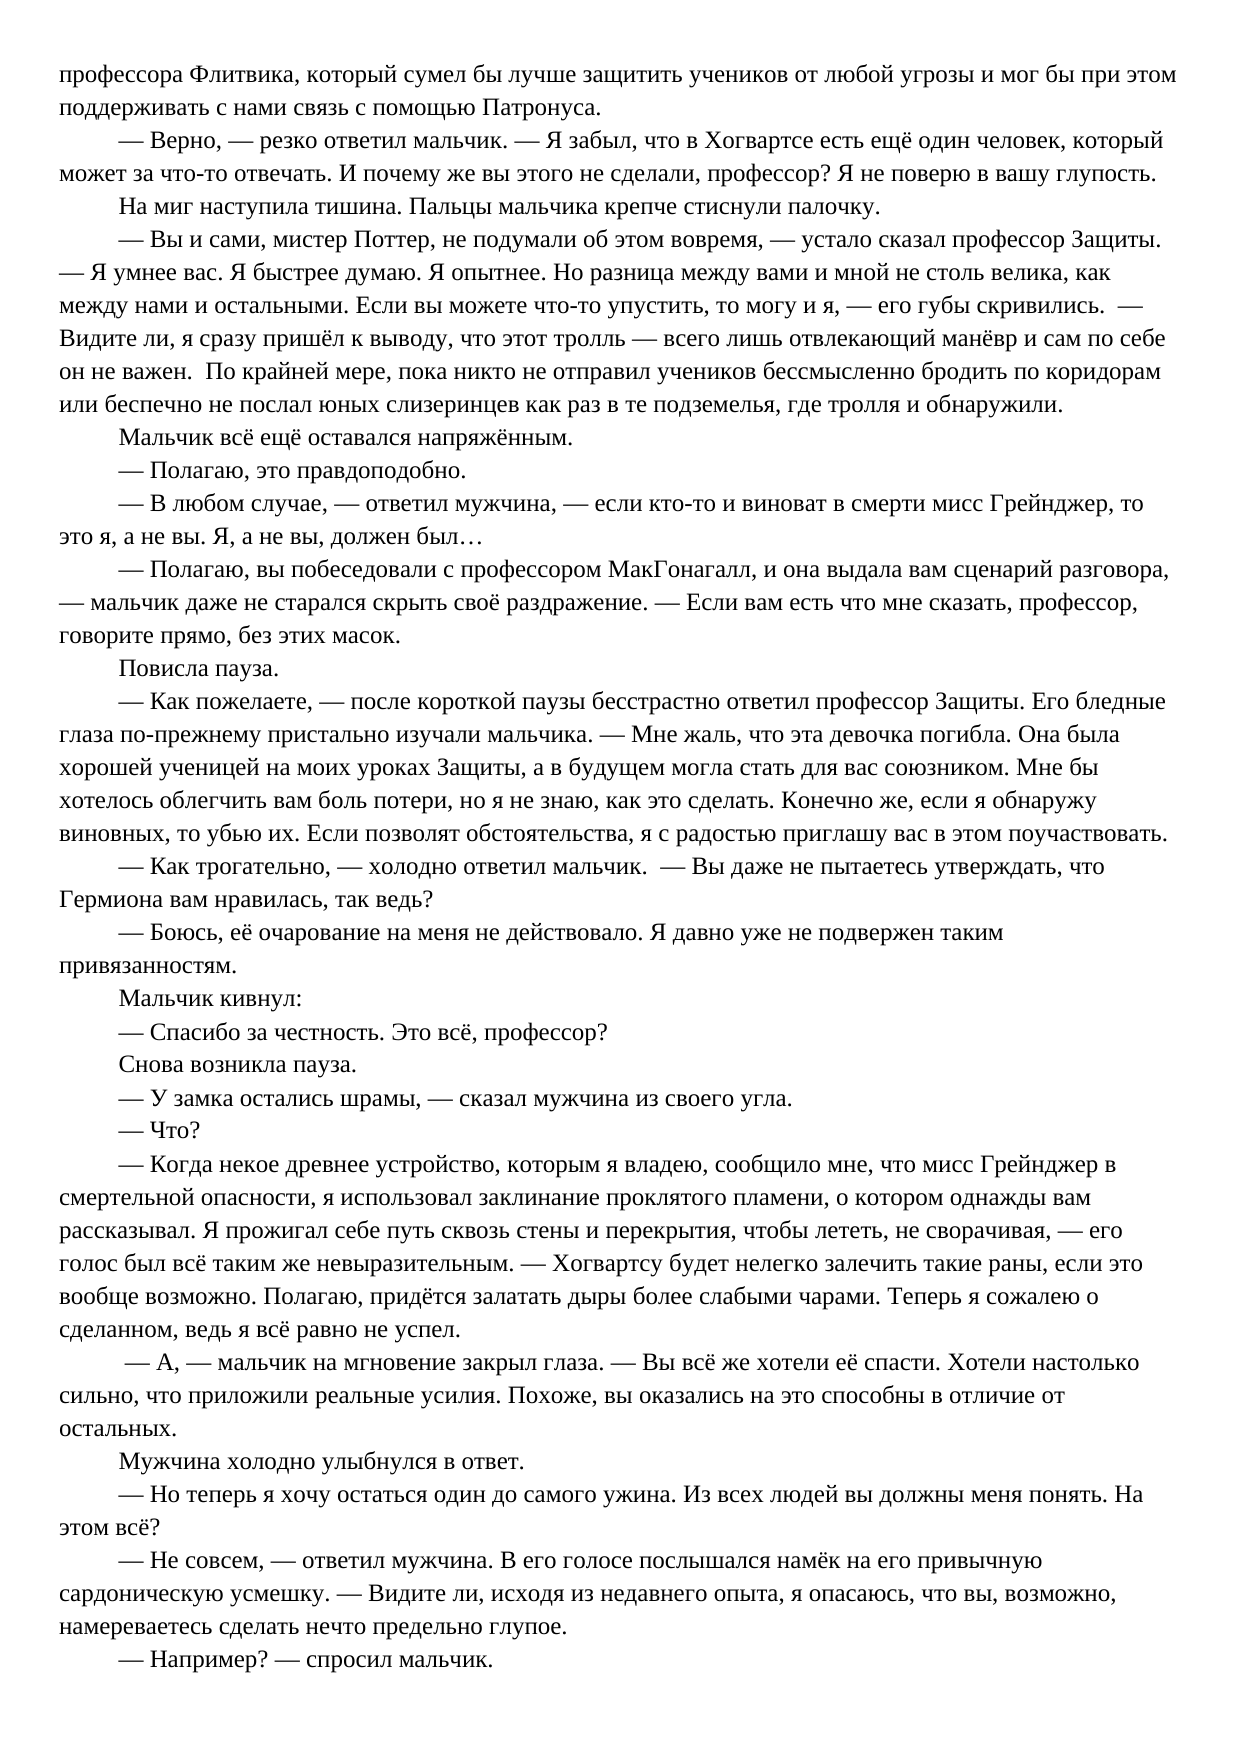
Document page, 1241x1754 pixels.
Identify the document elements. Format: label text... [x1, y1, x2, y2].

text На миг наступила тишина. Пальцы мальчика крепче стиснули палочку. [59, 191, 1181, 220]
text — Когда некое древнее устройство, которым я владею, сообщило мне, что мисс Грейнджер в смертельной опасности, я использовал заклинание проклятого пламени, о котором однажды вам рассказывал. Я прожигал себе путь сквозь стены и перекрытия, чтобы лететь, не сворачивая, — его голос был всё таким же невыразительным. — Хогвартсу будет нелегко залечить такие раны, если это вообще возможно. Полагаю, придётся залатать дыры более слабыми чарами. Теперь я сожалею о сделанном, ведь я всё равно не успел. [59, 1149, 1181, 1342]
text — Верно, — резко ответил мальчик. — Я забыл, что в Хогвартсе есть ещё один человек, который может за что-то отвечать. И почему же вы этого не сделали, профессор? Я не поверю в вашу глупость. [59, 125, 1181, 187]
text — Спасибо за честность. Это всё, профессор? [59, 1017, 1181, 1045]
text — А, — мальчик на мгновение закрыл глаза. — Вы всё же хотели её спасти. Хотели настолько сильно, что приложили реальные усилия. Похоже, вы оказались на это способны в отличие от остальных. [59, 1347, 1181, 1442]
text Мужчина холодно улыбнулся в ответ. [59, 1446, 1181, 1474]
text — Вы и сами, мистер Поттер, не подумали об этом вовремя, — устало сказал профессор Защиты. — Я умнее вас. Я быстрее думаю. Я опытнее. Но разница между вами и мной не столь велика, как между нами и остальными. Если вы можете что-то упустить, то могу и я, — его губы скривились. — Видите ли, я сразу пришёл к выводу, что этот тролль — всего лишь отвлекающий манёвр и сам по себе он не важен. По крайней мере, пока никто не отправил учеников бессмысленно бродить по коридорам или беспечно не послал юных слизеринцев как раз в те подземелья, где тролля и обнаружили. [59, 224, 1181, 418]
text — Как пожелаете, — после короткой паузы бесстрастно ответил профессор Защиты. Его бледные глаза по-прежнему пристально изучали мальчика. — Мне жаль, что эта девочка погибла. Она была хорошей ученицей на моих уроках Защиты, а в будущем могла стать для вас союзником. Мне бы хотелось облегчить вам боль потери, но я не знаю, как это сделать. Конечно же, если я обнаружу виновных, то убью их. Если позволят обстоятельства, я с радостью приглашу вас в этом поучаствовать. [59, 686, 1181, 847]
text — Например? — спросил мальчик. [59, 1644, 1181, 1673]
text Повисла пауза. [59, 653, 1181, 682]
text Снова возникла пауза. [59, 1049, 1181, 1078]
text — Как трогательно, — холодно ответил мальчик. — Вы даже не пытаетесь утверждать, что Гермиона вам нравилась, так ведь? [59, 851, 1181, 913]
text — Боюсь, её очарование на меня не действовало. Я давно уже не подвержен таким привязанностям. [59, 917, 1181, 979]
text — Что? [59, 1116, 1181, 1144]
text — Но теперь я хочу остаться один до самого ужина. Из всех людей вы должны меня понять. На этом всё? [59, 1479, 1181, 1541]
text — Не совсем, — ответил мужчина. В его голосе послышался намёк на его привычную сардоническую усмешку. — Видите ли, исходя из недавнего опыта, я опасаюсь, что вы, возможно, намереваетесь сделать нечто предельно глупое. [59, 1545, 1181, 1640]
text — В любом случае, — ответил мужчина, — если кто-то и виноват в смерти мисс Грейнджер, то это я, а не вы. Я, а не вы, должен был… [59, 488, 1181, 550]
text — Полагаю, это правдоподобно. [59, 455, 1181, 484]
text — У замка остались шрамы, — сказал мужчина из своего угла. [59, 1083, 1181, 1111]
text Мальчик всё ещё оставался напряжённым. [59, 422, 1181, 451]
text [59, 59, 1181, 121]
text Мальчик кивнул: [59, 983, 1181, 1012]
text — Полагаю, вы побеседовали с профессором МакГонагалл, и она выдала вам сценарий разговора, — мальчик даже не старался скрыть своё раздражение. — Если вам есть что мне сказать, профессор, говорите прямо, без этих масок. [59, 554, 1181, 649]
